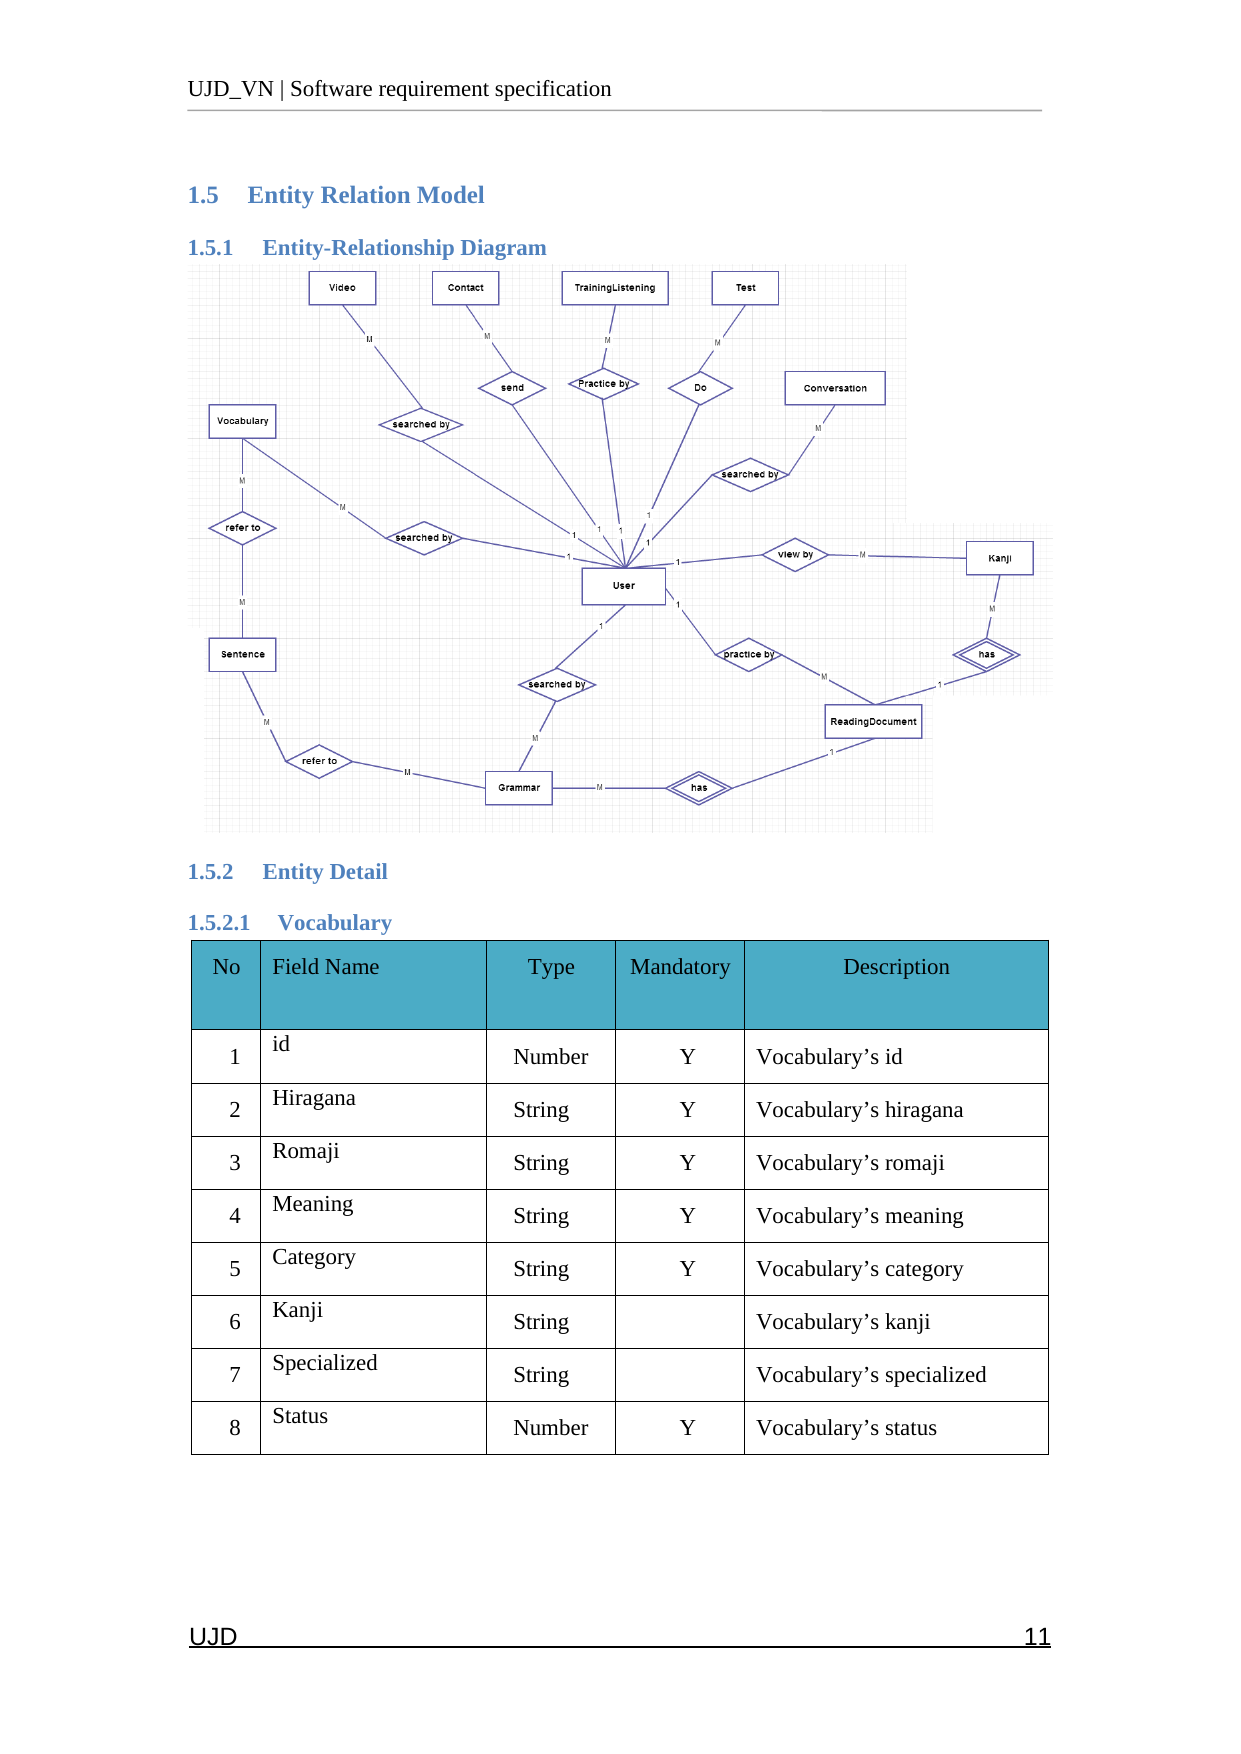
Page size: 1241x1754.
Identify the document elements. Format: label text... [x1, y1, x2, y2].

table_cell Vocabulary’s id [745, 1030, 1048, 1083]
table_cell Hiragana [261, 1084, 486, 1136]
table_cell String [487, 1084, 615, 1136]
table_cell Category [261, 1243, 486, 1295]
table_cell Vocabulary’s specialized [745, 1349, 1048, 1401]
table_cell Status [261, 1402, 486, 1454]
table_cell Vocabulary’s meaning [745, 1190, 1048, 1242]
table_cell Y [616, 1190, 744, 1242]
table_cell String [487, 1349, 615, 1401]
table_cell Number [487, 1402, 615, 1454]
table_cell String [487, 1296, 615, 1348]
table_cell String [487, 1243, 615, 1295]
table_cell [192, 1243, 260, 1295]
table_cell Vocabulary’s category [745, 1243, 1048, 1295]
subtitle Entity Detail [187, 858, 1053, 884]
table_header Description [745, 941, 1048, 1029]
table_cell [192, 1296, 260, 1348]
table_header Field Name [261, 941, 486, 1029]
subtitle Entity-Relationship Diagram [187, 234, 1053, 260]
table_cell Y [616, 1084, 744, 1136]
table_cell [192, 1030, 260, 1083]
table_cell [192, 1137, 260, 1189]
table_header No [192, 941, 260, 1029]
table_cell Number [487, 1030, 615, 1083]
table_cell String [487, 1190, 615, 1242]
table_cell [192, 1190, 260, 1242]
table_cell Y [616, 1137, 744, 1189]
table_cell Y [616, 1402, 744, 1454]
picture [187, 264, 1053, 834]
table_cell Vocabulary’s hiragana [745, 1084, 1048, 1136]
subtitle Vocabulary [187, 909, 1053, 936]
table_cell [616, 1296, 744, 1348]
table_cell Vocabulary’s romaji [745, 1137, 1048, 1189]
table_header Type [487, 941, 615, 1029]
table_cell String [487, 1137, 615, 1189]
table_cell Romaji [261, 1137, 486, 1189]
table_cell Vocabulary’s status [745, 1402, 1048, 1454]
table_cell Meaning [261, 1190, 486, 1242]
table_cell [192, 1084, 260, 1136]
table_cell id [261, 1030, 486, 1083]
table_cell [192, 1349, 260, 1401]
table_cell Vocabulary’s kanji [745, 1296, 1048, 1348]
table_cell Kanji [261, 1296, 486, 1348]
table_cell Y [616, 1030, 744, 1083]
table_header Mandatory [616, 941, 744, 1029]
table_cell Specialized [261, 1349, 486, 1401]
table_cell [616, 1349, 744, 1401]
subtitle Entity Relation Model [187, 180, 1053, 209]
table_cell Y [616, 1243, 744, 1295]
table_cell [192, 1402, 260, 1454]
